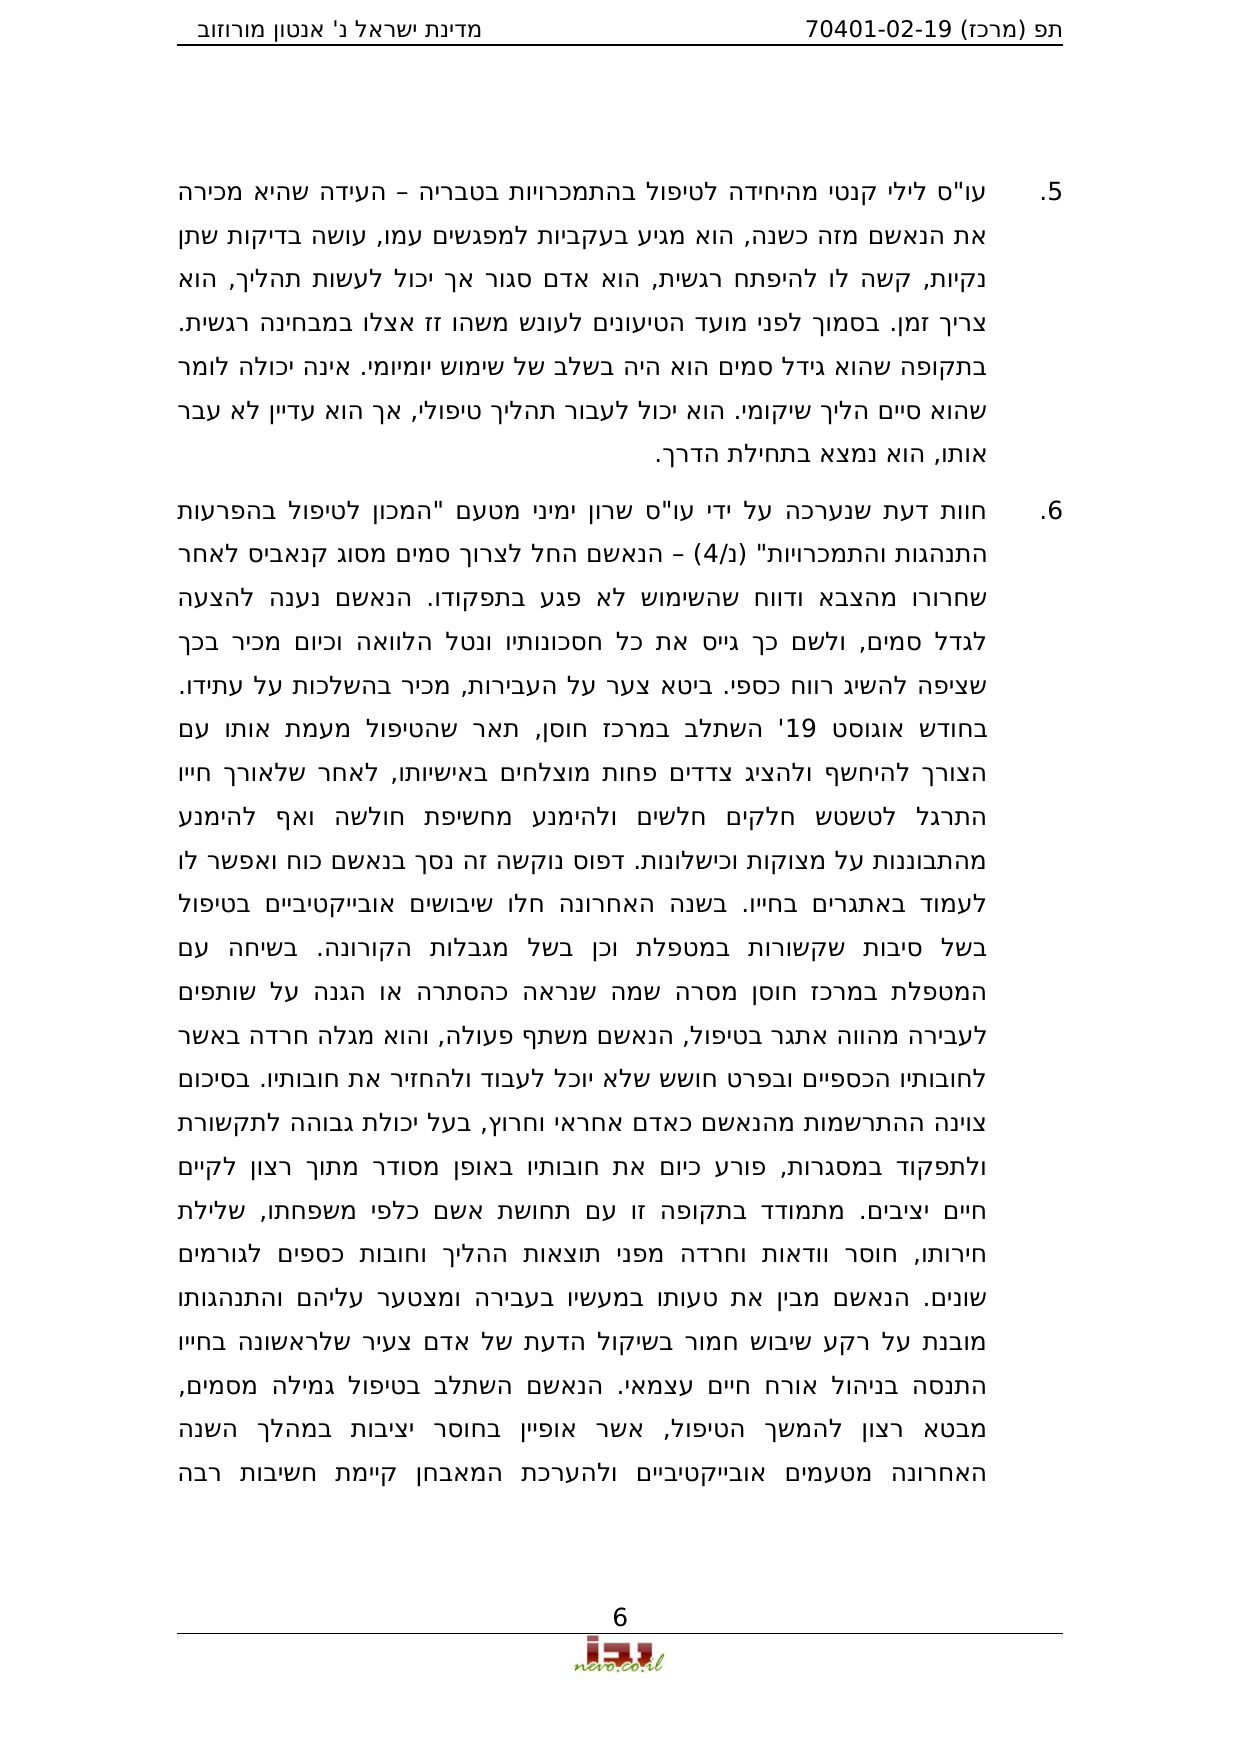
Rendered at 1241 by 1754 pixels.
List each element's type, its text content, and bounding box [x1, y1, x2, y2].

picture [574, 1635, 666, 1673]
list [177, 496, 1063, 1488]
list עו"ס לילי קנטי מהיחידה לטיפול בהתמכרויות בטבריה – העידה שהיא מכירה את הנאשם מזה כשנה, הוא מגיע בעקביות למפגשים עמו, עושה בדיקות שתן נקיות, קשה לו להיפתח רגשית, הוא אדם סגור אך יכול לעשות תהליך, הוא צריך זמן. בסמוך לפני מועד הטיעונים לעונש משהו זז אצלו במבחינה רגשית. בתקופה שהוא גידל סמים הוא היה בשלב של שימוש יומיומי. אינה יכולה לומר שהוא סיים הליך שיקומי. הוא יכול לעבור תהליך טיפולי, אך הוא עדיין לא עבר אותו, הוא נמצא בתחילת הדרך. [177, 177, 1063, 469]
